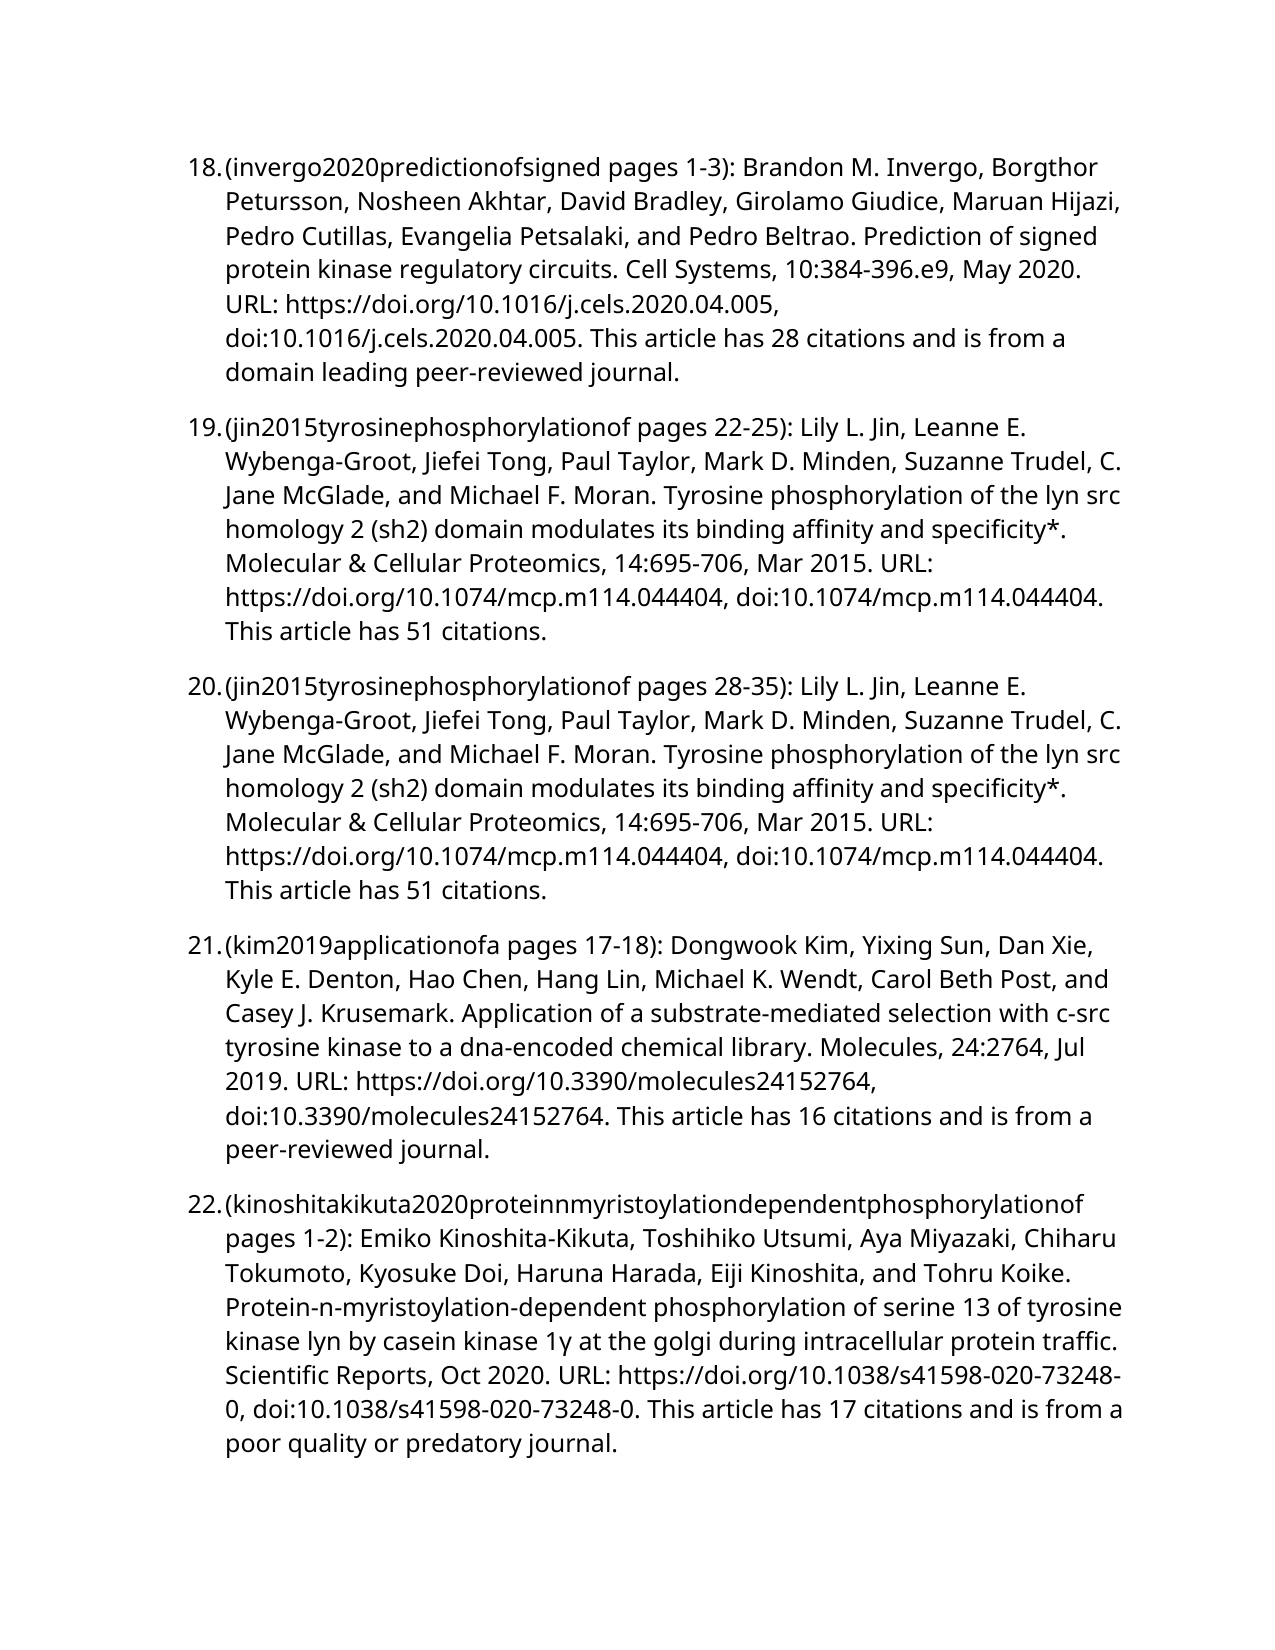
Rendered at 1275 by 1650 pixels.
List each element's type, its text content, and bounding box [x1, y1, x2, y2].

list (jin2015tyrosinephosphorylationof pages 22-25): Lily L. Jin, Leanne E. Wybenga-Groot, Jiefei Tong, Paul Taylor, Mark D. Minden, Suzanne Trudel, C. Jane McGlade, and Michael F. Moran. Tyrosine phosphorylation of the lyn src homology 2 (sh2) domain modulates its binding affinity and specificity*. Molecular & Cellular Proteomics, 14:695-706, Mar 2015. URL: https://doi.org/10.1074/mcp.m114.044404, doi:10.1074/mcp.m114.044404. This article has 51 citations. [187, 409, 1125, 648]
list (kinoshitakikuta2020proteinnmyristoylationdependentphosphorylationof pages 1-2): Emiko Kinoshita-Kikuta, Toshihiko Utsumi, Aya Miyazaki, Chiharu Tokumoto, Kyosuke Doi, Haruna Harada, Eiji Kinoshita, and Tohru Koike. Protein-n-myristoylation-dependent phosphorylation of serine 13 of tyrosine kinase lyn by casein kinase 1γ at the golgi during intracellular protein traffic. Scientific Reports, Oct 2020. URL: https://doi.org/10.1038/s41598-020-73248-0, doi:10.1038/s41598-020-73248-0. This article has 17 citations and is from a poor quality or predatory journal. [187, 1187, 1125, 1459]
list (jin2015tyrosinephosphorylationof pages 28-35): Lily L. Jin, Leanne E. Wybenga-Groot, Jiefei Tong, Paul Taylor, Mark D. Minden, Suzanne Trudel, C. Jane McGlade, and Michael F. Moran. Tyrosine phosphorylation of the lyn src homology 2 (sh2) domain modulates its binding affinity and specificity*. Molecular & Cellular Proteomics, 14:695-706, Mar 2015. URL: https://doi.org/10.1074/mcp.m114.044404, doi:10.1074/mcp.m114.044404. This article has 51 citations. [187, 668, 1125, 907]
list (invergo2020predictionofsigned pages 1-3): Brandon M. Invergo, Borgthor Petursson, Nosheen Akhtar, David Bradley, Girolamo Giudice, Maruan Hijazi, Pedro Cutillas, Evangelia Petsalaki, and Pedro Beltrao. Prediction of signed protein kinase regulatory circuits. Cell Systems, 10:384-396.e9, May 2020. URL: https://doi.org/10.1016/j.cels.2020.04.005, doi:10.1016/j.cels.2020.04.005. This article has 28 citations and is from a domain leading peer-reviewed journal. [187, 150, 1125, 388]
list (kim2019applicationofa pages 17-18): Dongwook Kim, Yixing Sun, Dan Xie, Kyle E. Denton, Hao Chen, Hang Lin, Michael K. Wendt, Carol Beth Post, and Casey J. Krusemark. Application of a substrate-mediated selection with c-src tyrosine kinase to a dna-encoded chemical library. Molecules, 24:2764, Jul 2019. URL: https://doi.org/10.3390/molecules24152764, doi:10.3390/molecules24152764. This article has 16 citations and is from a peer-reviewed journal. [187, 928, 1125, 1166]
